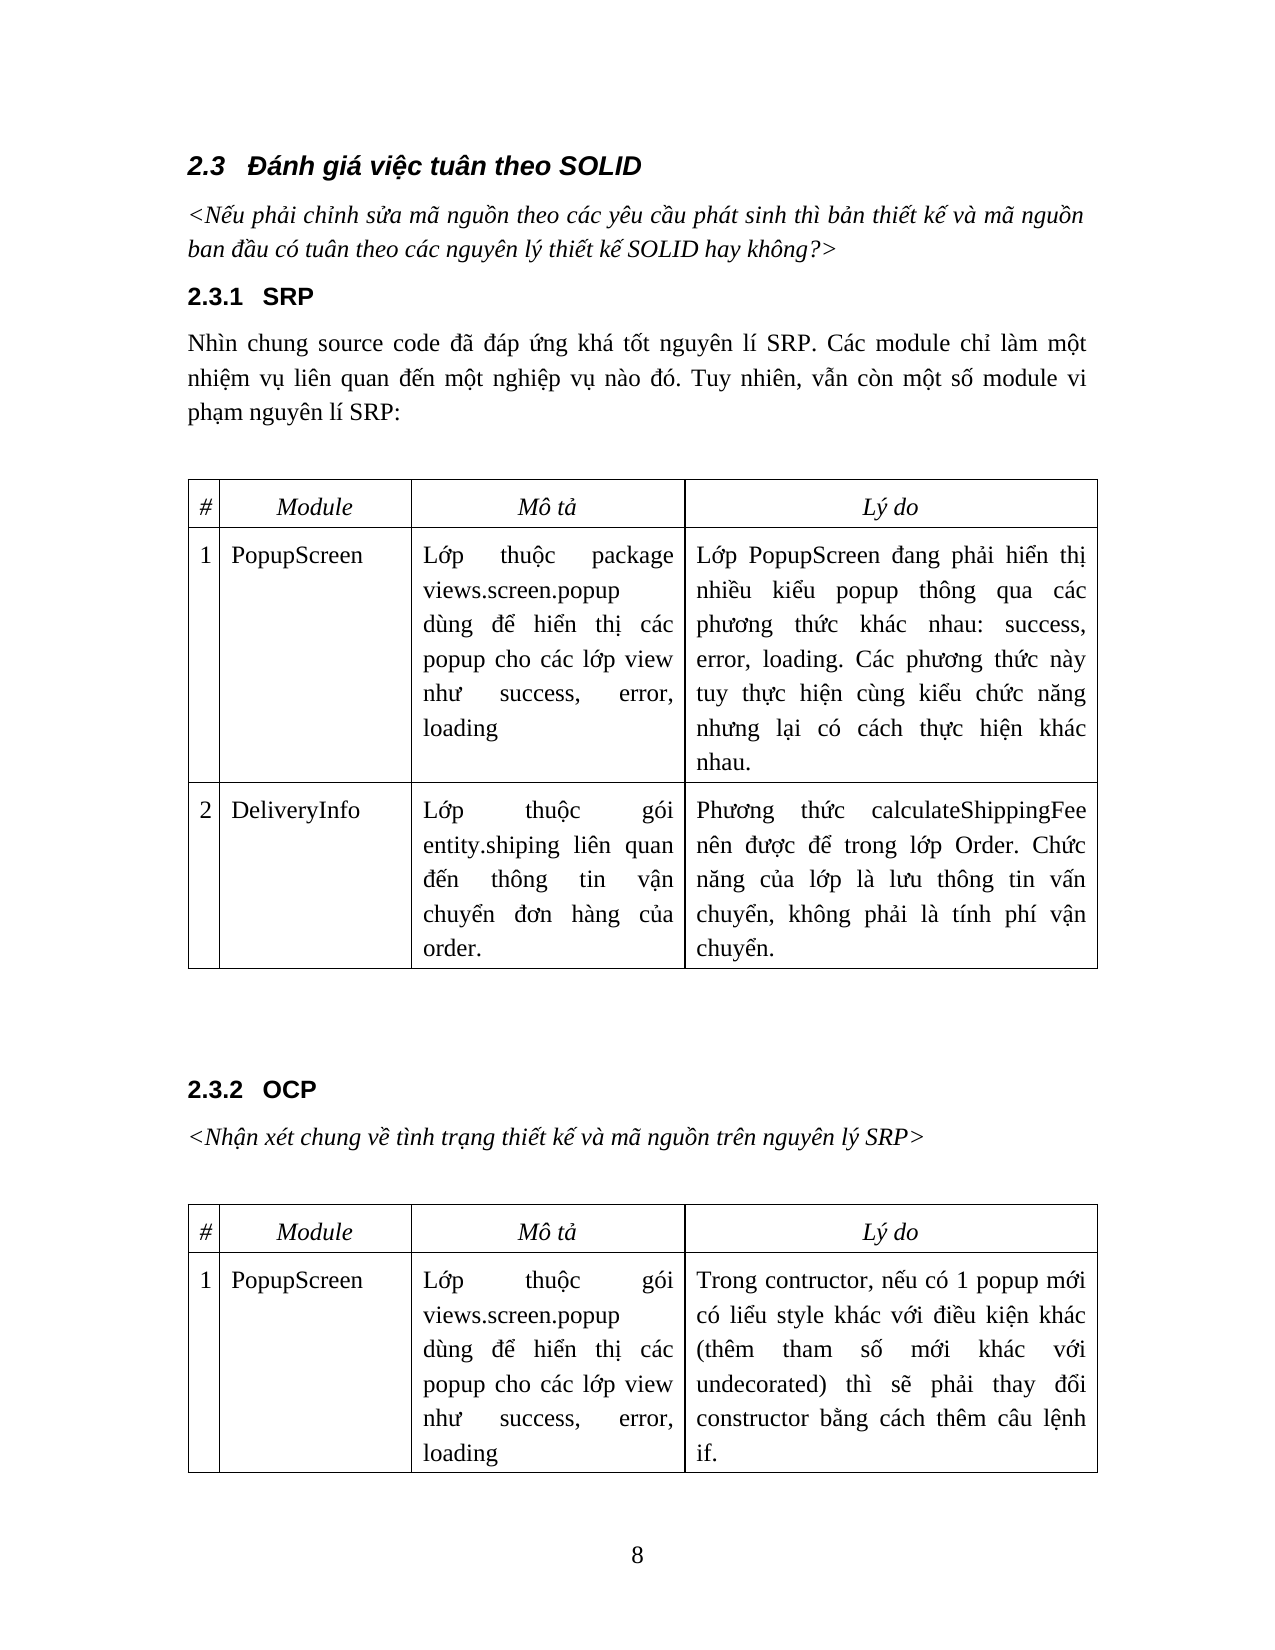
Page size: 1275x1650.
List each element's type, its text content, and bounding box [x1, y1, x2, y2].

table_cell Lớp thuộc gói views.screen.popup dùng để hiển thị các popup cho các lớp view như success, error, loading [412, 1253, 684, 1472]
table_cell DeliveryInfo [220, 783, 411, 968]
text <Nhận xét chung về tình trạng thiết kế và mã nguồn trên nguyên lý SRP> [187, 1122, 1087, 1151]
table_cell 2 [189, 783, 219, 968]
text <Nếu phải chỉnh sửa mã nguồn theo các yêu cầu phát sinh thì bản thiết kế và mã nguồn ban đầu có tuân theo các nguyên lý thiết kế SOLID hay không?> [187, 200, 1087, 263]
table_cell PopupScreen [220, 528, 411, 782]
table_header Module [220, 1205, 411, 1252]
table_cell Lớp PopupScreen đang phải hiển thị nhiều kiểu popup thông qua các phương thức khác nhau: success, error, loading. Các phương thức này tuy thực hiện cùng kiểu chức năng nhưng lại có cách thực hiện khác nhau. [686, 528, 1097, 782]
text Nhìn chung source code đã đáp ứng khá tốt nguyên lí SRP. Các module chỉ làm một nhiệm vụ liên quan đến một nghiệp vụ nào đó. Tuy nhiên, vẫn còn một số module vi phạm nguyên lí SRP: [187, 328, 1087, 426]
table_header Mô tả [412, 480, 684, 527]
table_cell PopupScreen [220, 1253, 411, 1472]
subtitle Đánh giá việc tuân theo SOLID [187, 150, 1087, 181]
subtitle OCP [187, 1075, 1087, 1104]
table_cell Trong contructor, nếu có 1 popup mới có liểu style khác với điều kiện khác (thêm tham số mới khác với undecorated) thì sẽ phải thay đổi constructor bằng cách thêm câu lệnh if. [686, 1253, 1097, 1472]
table_header Mô tả [412, 1205, 684, 1252]
table_header Lý do [686, 1205, 1097, 1252]
table_header # [189, 480, 219, 527]
table_cell Lớp thuộc package views.screen.popup dùng để hiển thị các popup cho các lớp view như success, error, loading [412, 528, 684, 782]
table_cell 1 [189, 1253, 219, 1472]
table_cell 1 [189, 528, 219, 782]
subtitle SRP [187, 281, 1087, 310]
table_cell Phương thức calculateShippingFee nên được để trong lớp Order. Chức năng của lớp là lưu thông tin vấn chuyển, không phải là tính phí vận chuyển. [686, 783, 1097, 968]
table_header Module [220, 480, 411, 527]
table_header # [189, 1205, 219, 1252]
table_cell Lớp thuộc gói entity.shiping liên quan đến thông tin vận chuyển đơn hàng của order. [412, 783, 684, 968]
table_header Lý do [686, 480, 1097, 527]
